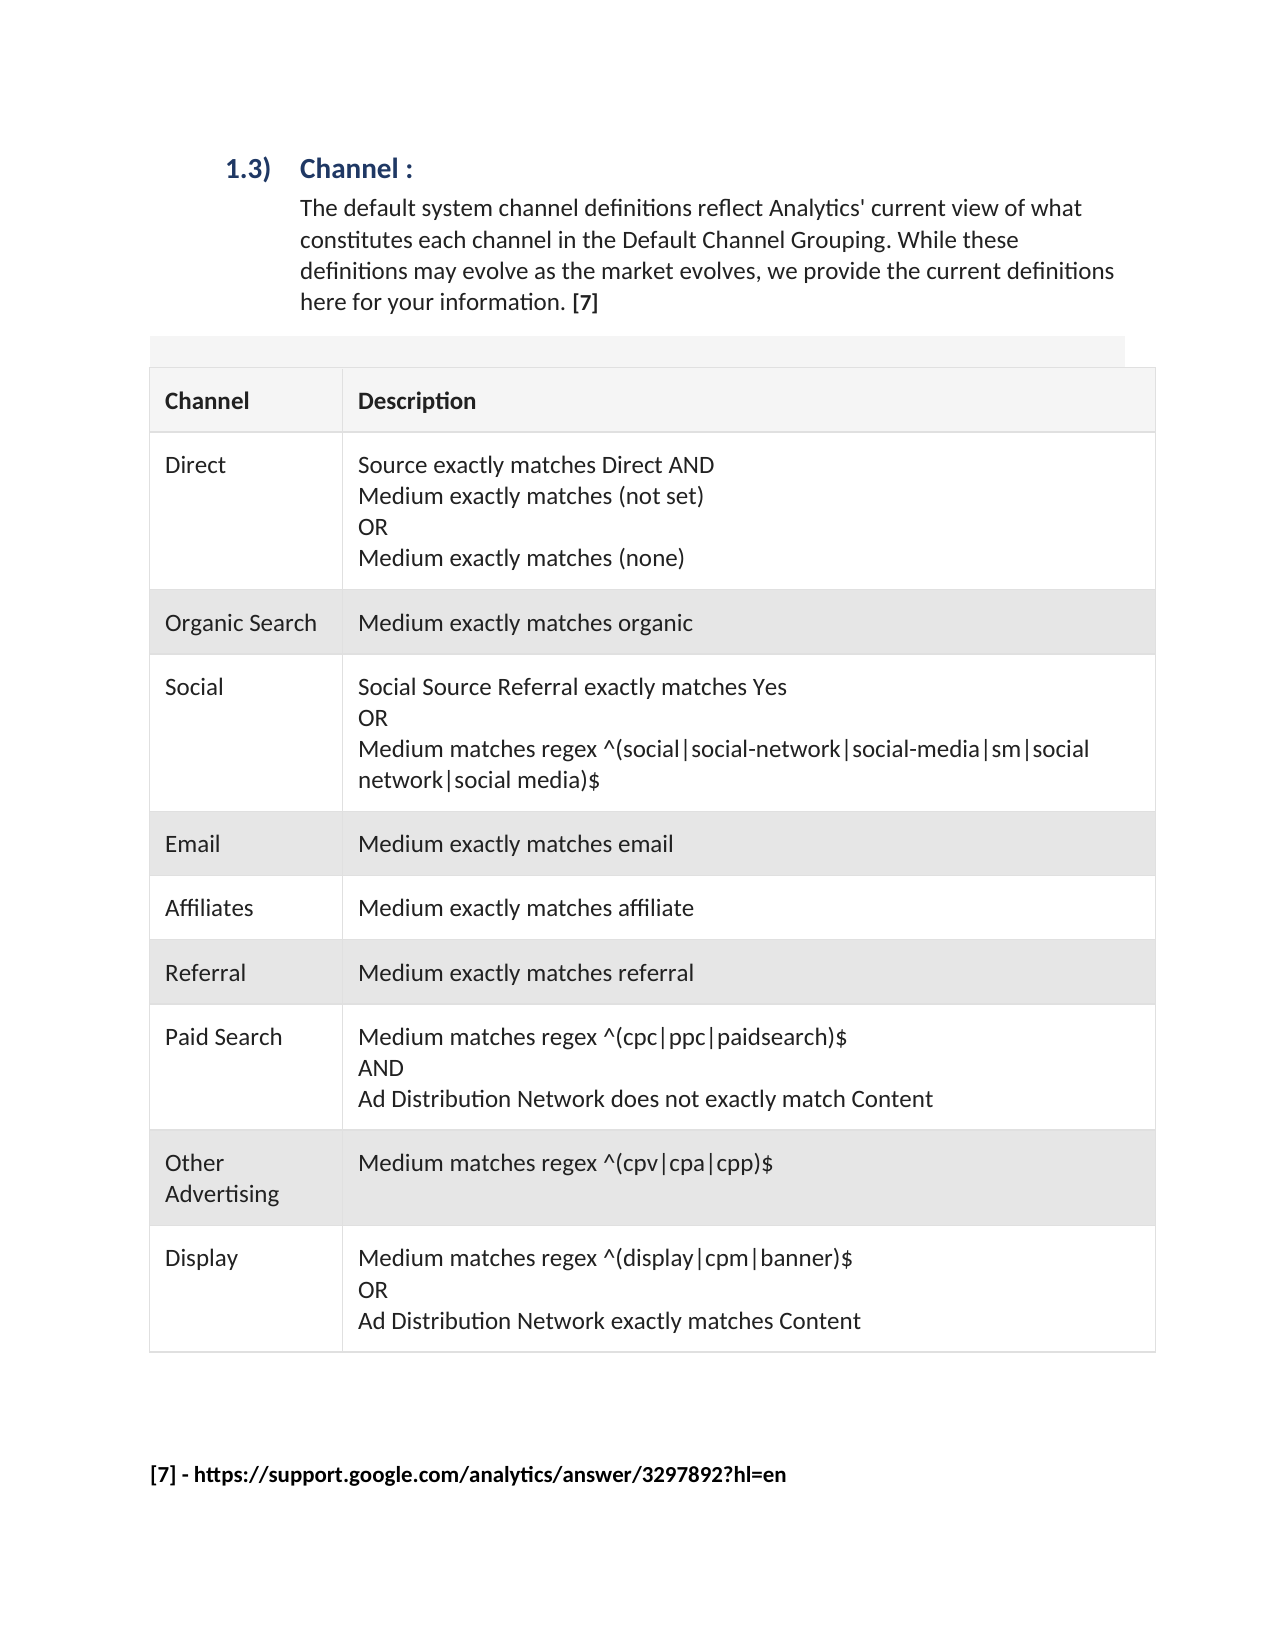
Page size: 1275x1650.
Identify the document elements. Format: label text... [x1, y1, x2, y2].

table_cell Other Advertising [150, 1131, 342, 1225]
table_cell Paid Search [150, 1005, 342, 1129]
table_cell Medium matches regex ^(cpv|cpa|cpp)$ [343, 1131, 1155, 1225]
table_cell Medium exactly matches referral [343, 940, 1155, 1003]
table_cell Affiliates [150, 876, 342, 939]
table_cell Medium matches regex ^(cpc|ppc|paidsearch)$ AND Ad Distribution Network does not exactly match Content [343, 1005, 1155, 1129]
table_cell Email [150, 812, 342, 875]
table_header Channel [150, 368, 342, 431]
table_cell Direct [150, 433, 342, 589]
table_cell Display [150, 1226, 342, 1351]
list Channel : [225, 150, 1125, 186]
table_header Description [343, 368, 1155, 431]
table_cell Organic Search [150, 590, 342, 653]
table_cell Medium exactly matches organic [343, 590, 1155, 653]
text [7] - https://support.google.com/analytics/answer/3297892?hl=en [150, 1455, 1125, 1489]
text The default system channel definitions reflect Analytics' current view of what constitutes each channel in the Default Channel Grouping. While these definitions may evolve as the market evolves, we provide the current definitions here for your information. [7] [300, 192, 1125, 317]
table_cell Medium exactly matches email [343, 812, 1155, 875]
table_cell Referral [150, 940, 342, 1003]
table_cell Medium exactly matches affiliate [343, 876, 1155, 939]
table_cell Source exactly matches Direct AND Medium exactly matches (not set) OR Medium exactly matches (none) [343, 433, 1155, 589]
table_cell Social [150, 655, 342, 811]
table_cell Medium matches regex ^(display|cpm|banner)$ OR Ad Distribution Network exactly matches Content [343, 1226, 1155, 1351]
table_cell Social Source Referral exactly matches Yes OR Medium matches regex ^(social|social-network|social-media|sm|social network|social media)$ [343, 655, 1155, 811]
